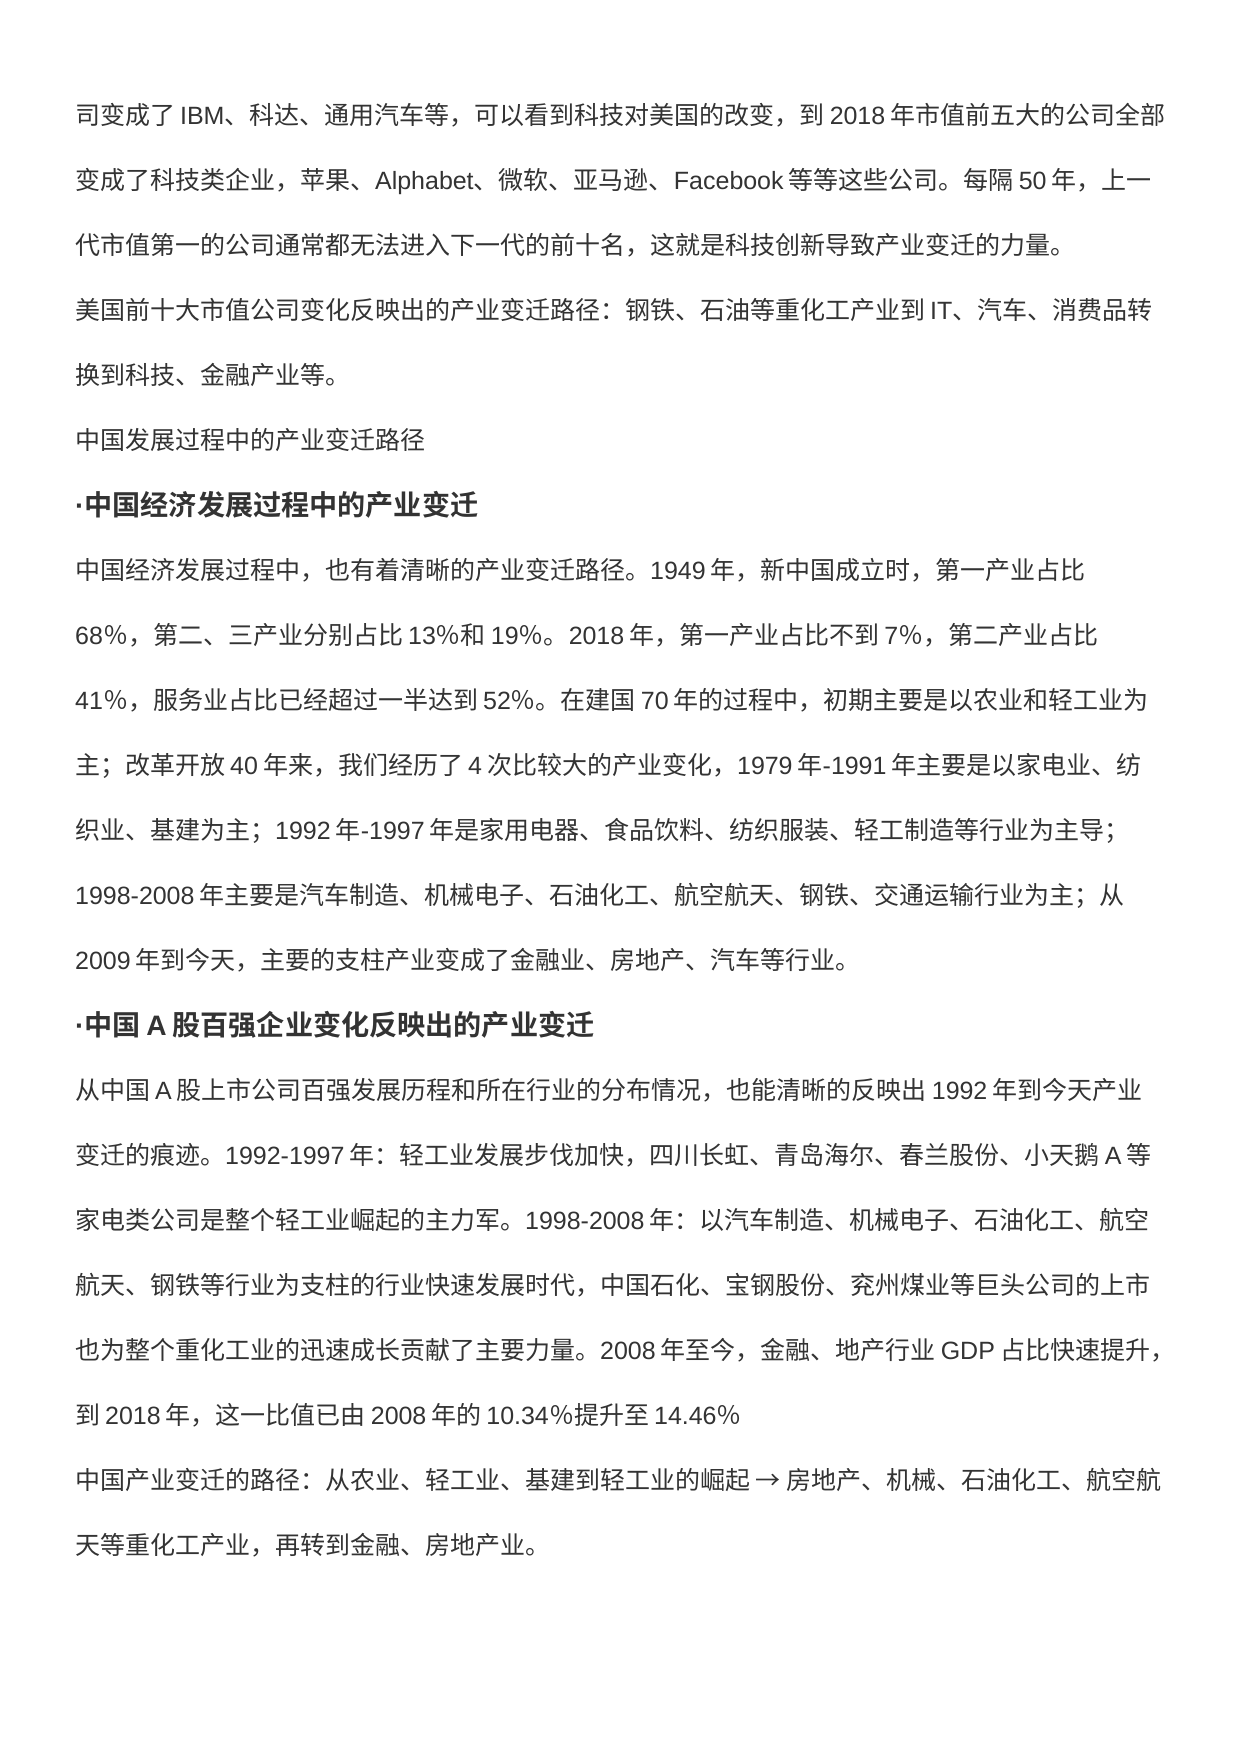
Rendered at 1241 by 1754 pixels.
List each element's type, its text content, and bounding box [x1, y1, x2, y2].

text 中国发展过程中的产业变迁路径 [75, 406, 1165, 471]
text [75, 81, 1165, 276]
text ·中国经济发展过程中的产业变迁 [75, 471, 1165, 536]
text 从中国A股上市公司百强发展历程和所在行业的分布情况，也能清晰的反映出1992年到今天产业变迁的痕迹。1992-1997年：轻工业发展步伐加快，四川长虹、青岛海尔、春兰股份、小天鹅A等家电类公司是整个轻工业崛起的主力军。1998-2008年：以汽车制造、机械电子、石油化工、航空航天、钢铁等行业为支柱的行业快速发展时代，中国石化、宝钢股份、兖州煤业等巨头公司的上市也为整个重化工业的迅速成长贡献了主要力量。2008年至今，金融、地产行业GDP占比快速提升，到2018年，这一比值已由2008年的10.34％提升至14.46％ [75, 1056, 1165, 1446]
text ·中国A股百强企业变化反映出的产业变迁 [75, 991, 1165, 1056]
text 美国前十大市值公司变化反映出的产业变迁路径：钢铁、石油等重化工产业到IT、汽车、消费品转换到科技、金融产业等。 [75, 276, 1165, 406]
text 中国经济发展过程中，也有着清晰的产业变迁路径。1949年，新中国成立时，第一产业占比68％，第二、三产业分别占比13％和19％。2018年，第一产业占比不到7％，第二产业占比41％，服务业占比已经超过一半达到52％。在建国70年的过程中，初期主要是以农业和轻工业为主；改革开放40年来，我们经历了4次比较大的产业变化，1979年-1991年主要是以家电业、纺织业、基建为主；1992年-1997年是家用电器、食品饮料、纺织服装、轻工制造等行业为主导；1998-2008年主要是汽车制造、机械电子、石油化工、航空航天、钢铁、交通运输行业为主；从2009年到今天，主要的支柱产业变成了金融业、房地产、汽车等行业。 [75, 536, 1165, 991]
text 中国产业变迁的路径：从农业、轻工业、基建到轻工业的崛起 → 房地产、机械、石油化工、航空航天等重化工产业，再转到金融、房地产业。 [75, 1446, 1165, 1576]
